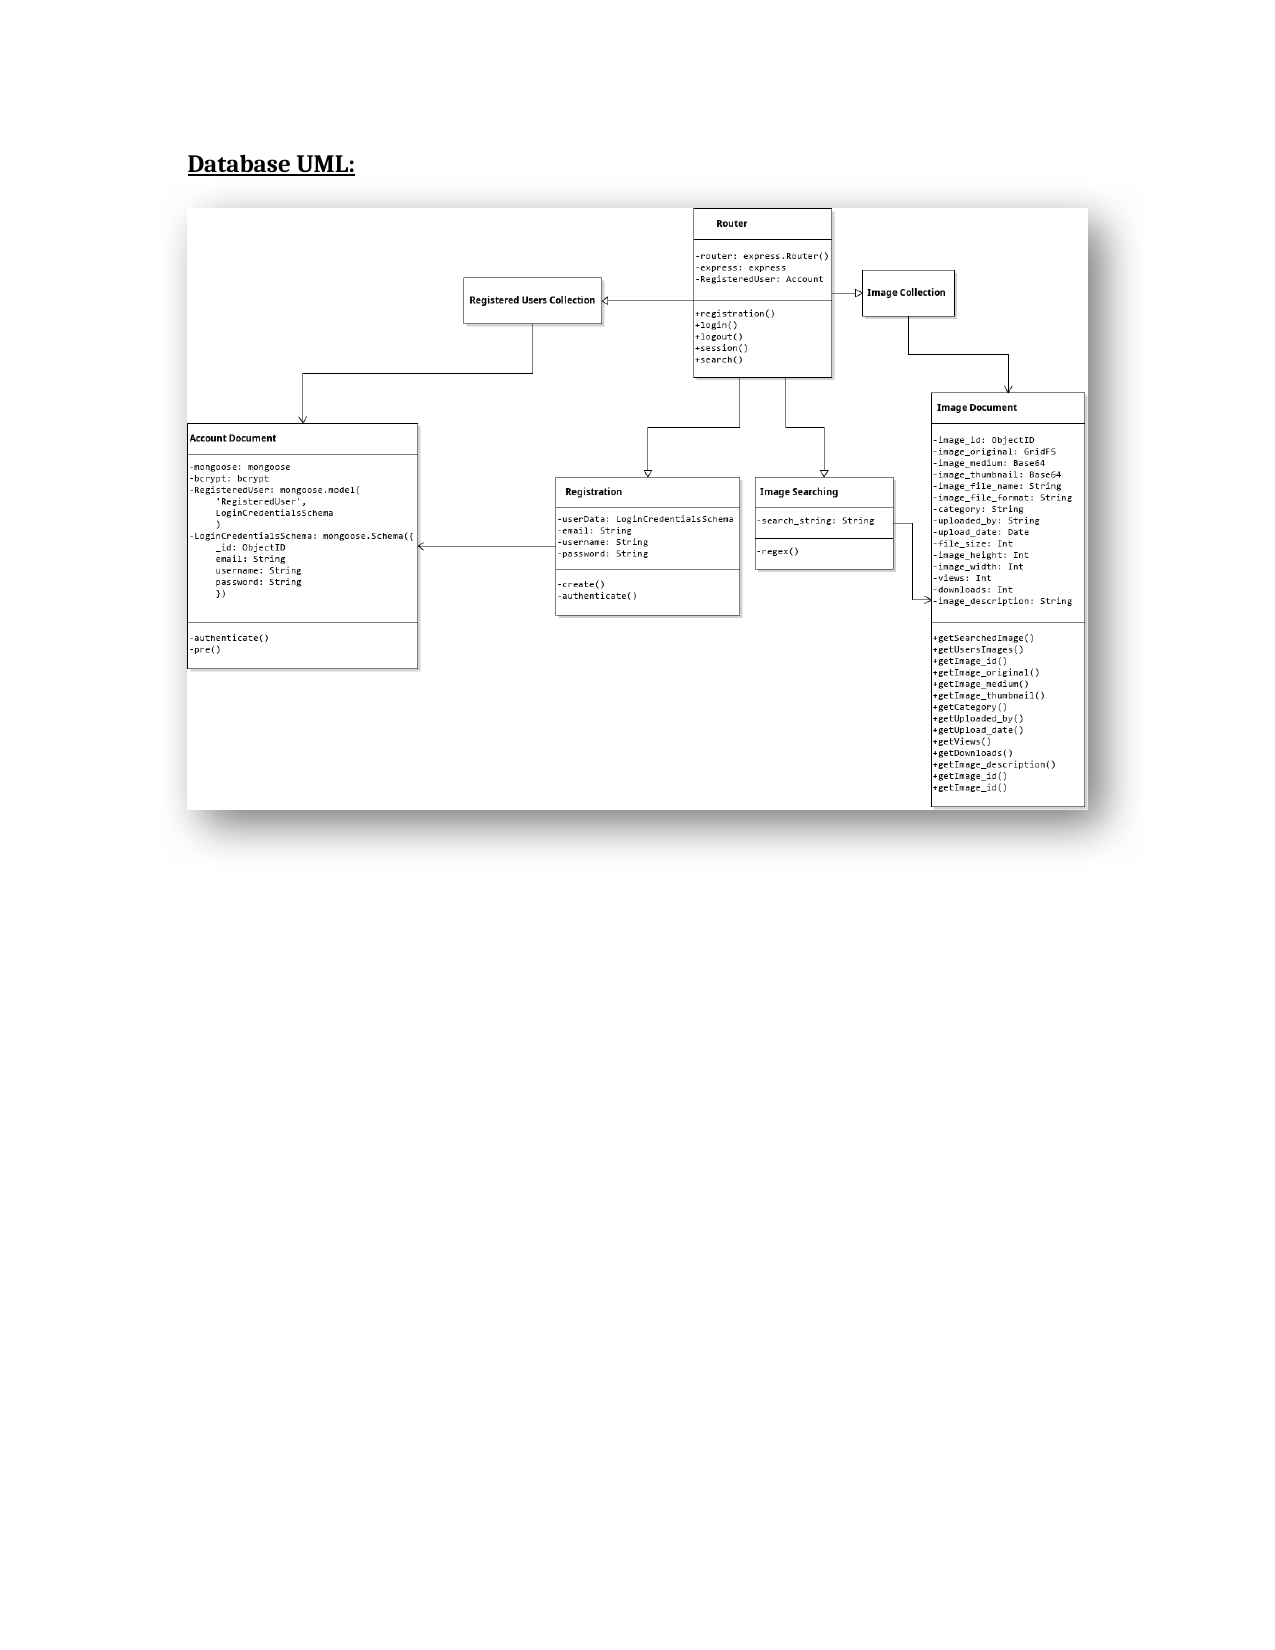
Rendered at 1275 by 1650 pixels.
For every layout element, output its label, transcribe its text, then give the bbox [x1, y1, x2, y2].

text Database UML: [187, 150, 1087, 179]
picture [187, 208, 1088, 810]
